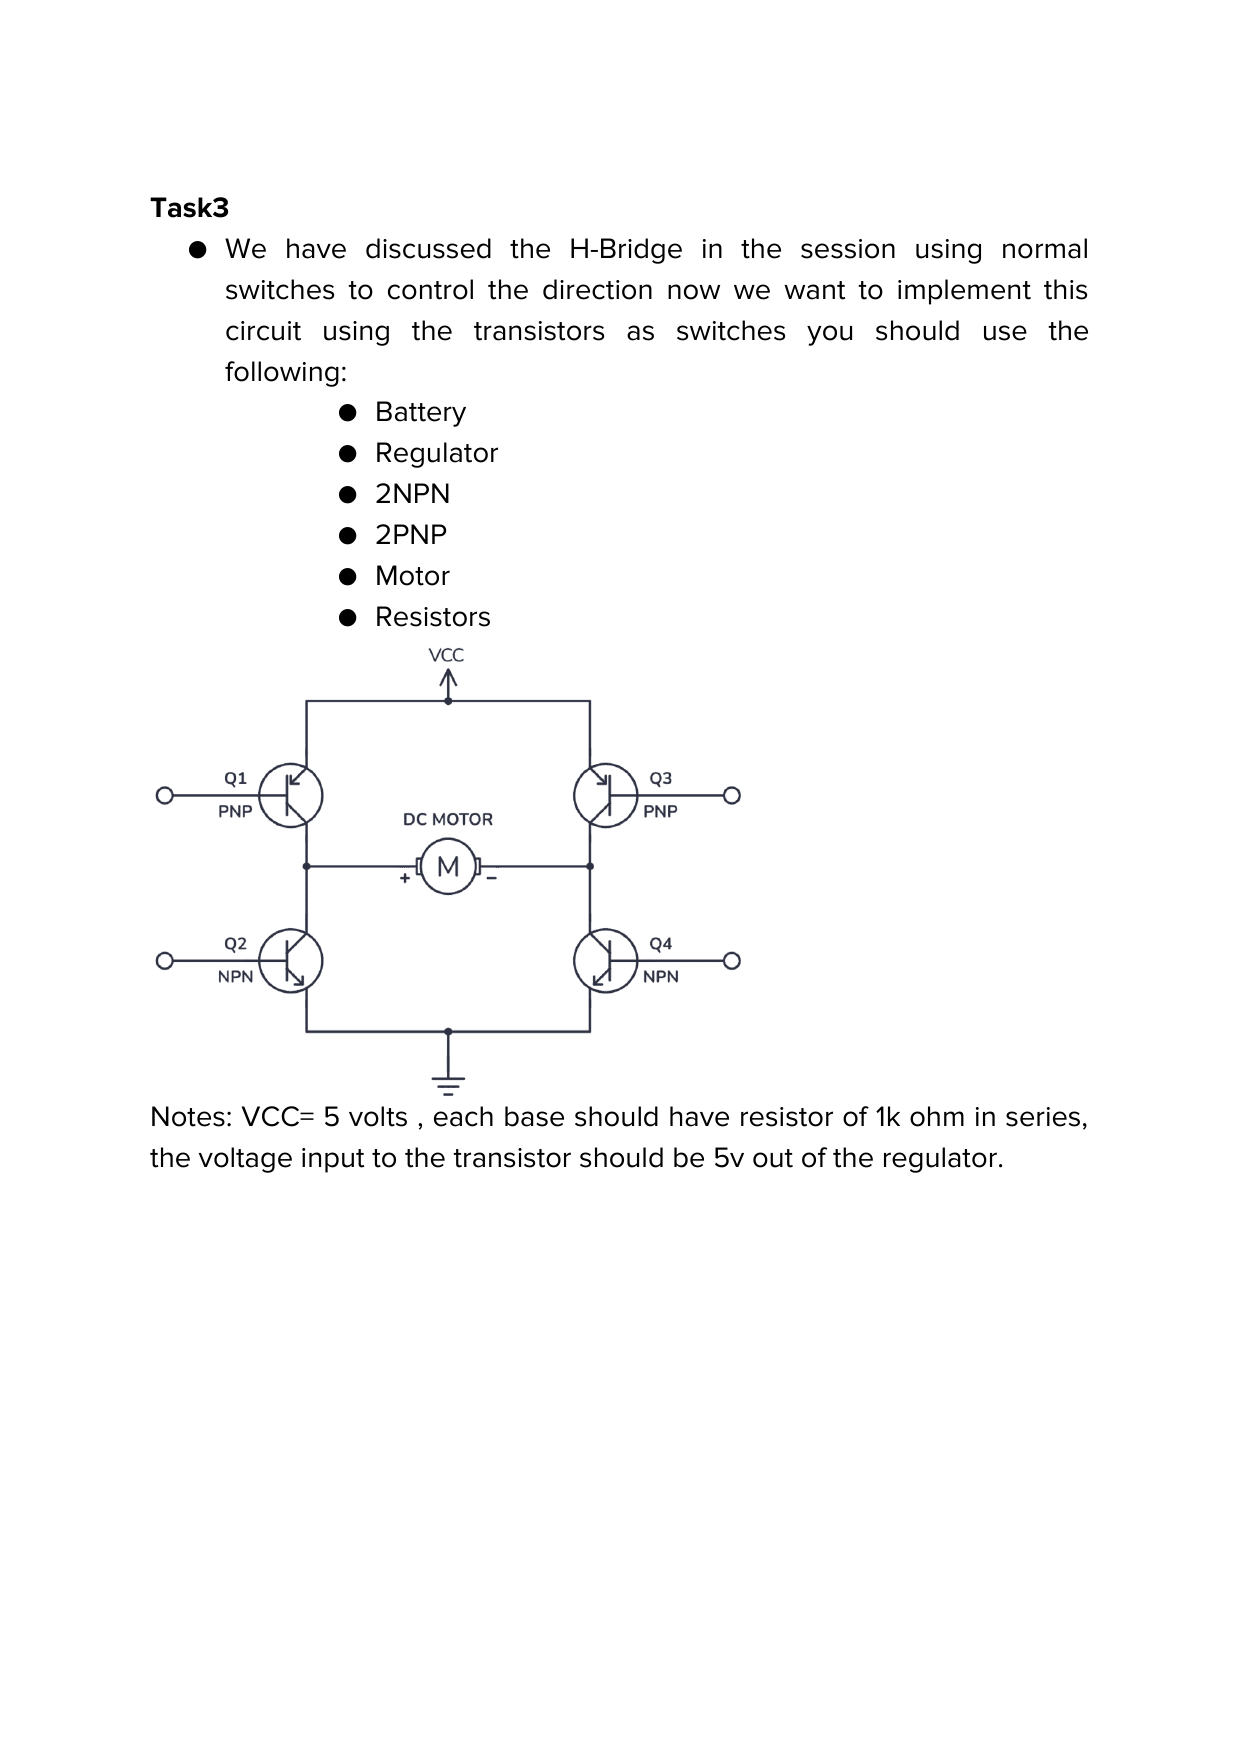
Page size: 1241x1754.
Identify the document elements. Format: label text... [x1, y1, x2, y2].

list We have discussed the H-Bridge in the session using normal switches to control the direction now we want to implement this circuit using the transistors as switches you should use the following: [187, 232, 1090, 390]
picture [150, 640, 747, 1096]
list Motor [337, 558, 1090, 594]
list Regulator [337, 436, 1090, 471]
text Notes: VCC= 5 volts , each base should have resistor of 1k ohm in series, the voltage input to the transistor should be 5v out of the regulator. [150, 1100, 1090, 1176]
list Battery [337, 395, 1090, 431]
list 2NPN [337, 477, 1090, 512]
text Task3 [150, 191, 1090, 226]
list 2PNP [337, 517, 1090, 553]
list Resistors [337, 599, 1090, 635]
